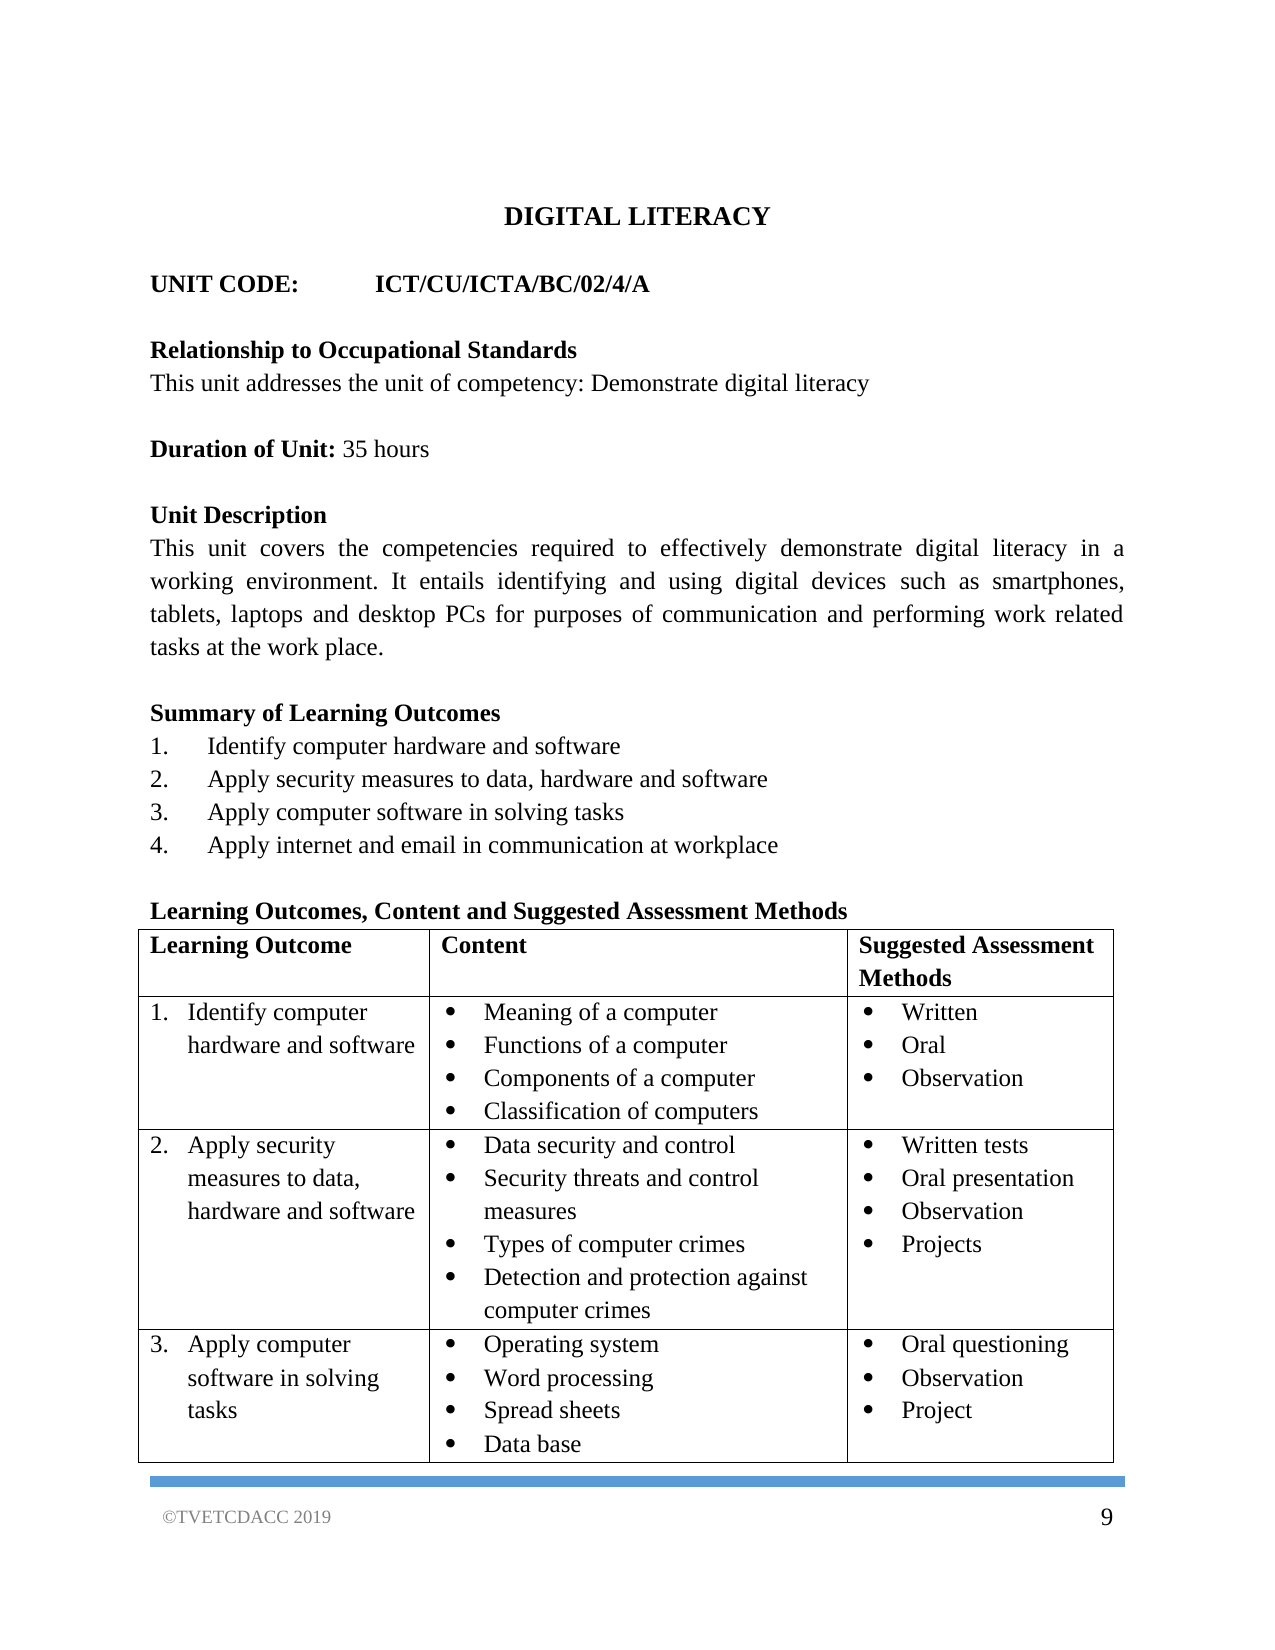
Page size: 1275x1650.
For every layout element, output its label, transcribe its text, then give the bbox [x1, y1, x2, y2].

text UNIT CODE: ICT/CU/ICTA/BC/02/4/A [150, 269, 1125, 297]
text Learning Outcomes, Content and Suggested Assessment Methods [150, 896, 1125, 925]
table_cell Written Oral Observation [848, 997, 1113, 1129]
table_header Learning Outcome [139, 930, 429, 996]
table_header Suggested Assessment Methods [848, 930, 1113, 996]
table_cell Operating system Word processing Spread sheets Data base [430, 1330, 847, 1462]
subtitle DIGITAL LITERACY [150, 200, 1125, 231]
text This unit addresses the unit of competency: Demonstrate digital literacy [150, 368, 1125, 397]
text Duration of Unit: 35 hours [150, 434, 1125, 463]
table_cell Apply computer software in solving tasks [139, 1330, 429, 1462]
text This unit covers the competencies required to effectively demonstrate digital literacy in a working environment. It entails identifying and using digital devices such as smartphones, tablets, laptops and desktop PCs for purposes of communication and performing work related tasks at the work place. [150, 533, 1125, 661]
list Apply security measures to data, hardware and software [150, 764, 1125, 793]
list Apply internet and email in communication at workplace [150, 830, 1125, 859]
table_header Content [430, 930, 847, 996]
table_cell Data security and control Security threats and control measures Types of computer crimes Detection and protection against computer crimes [430, 1130, 847, 1328]
list Apply computer software in solving tasks [150, 797, 1125, 826]
table_cell Oral questioning Observation Project [848, 1330, 1113, 1462]
table_cell Written tests Oral presentation Observation Projects [848, 1130, 1113, 1328]
list Identify computer hardware and software [150, 731, 1125, 760]
table_cell Meaning of a computer Functions of a computer Components of a computer Classification of computers [430, 997, 847, 1129]
table_cell Apply security measures to data, hardware and software [139, 1130, 429, 1328]
table_cell Identify computer hardware and software [139, 997, 429, 1129]
text Relationship to Occupational Standards [150, 335, 1125, 363]
text Summary of Learning Outcomes [150, 698, 1125, 727]
text Unit Description [150, 500, 1125, 529]
